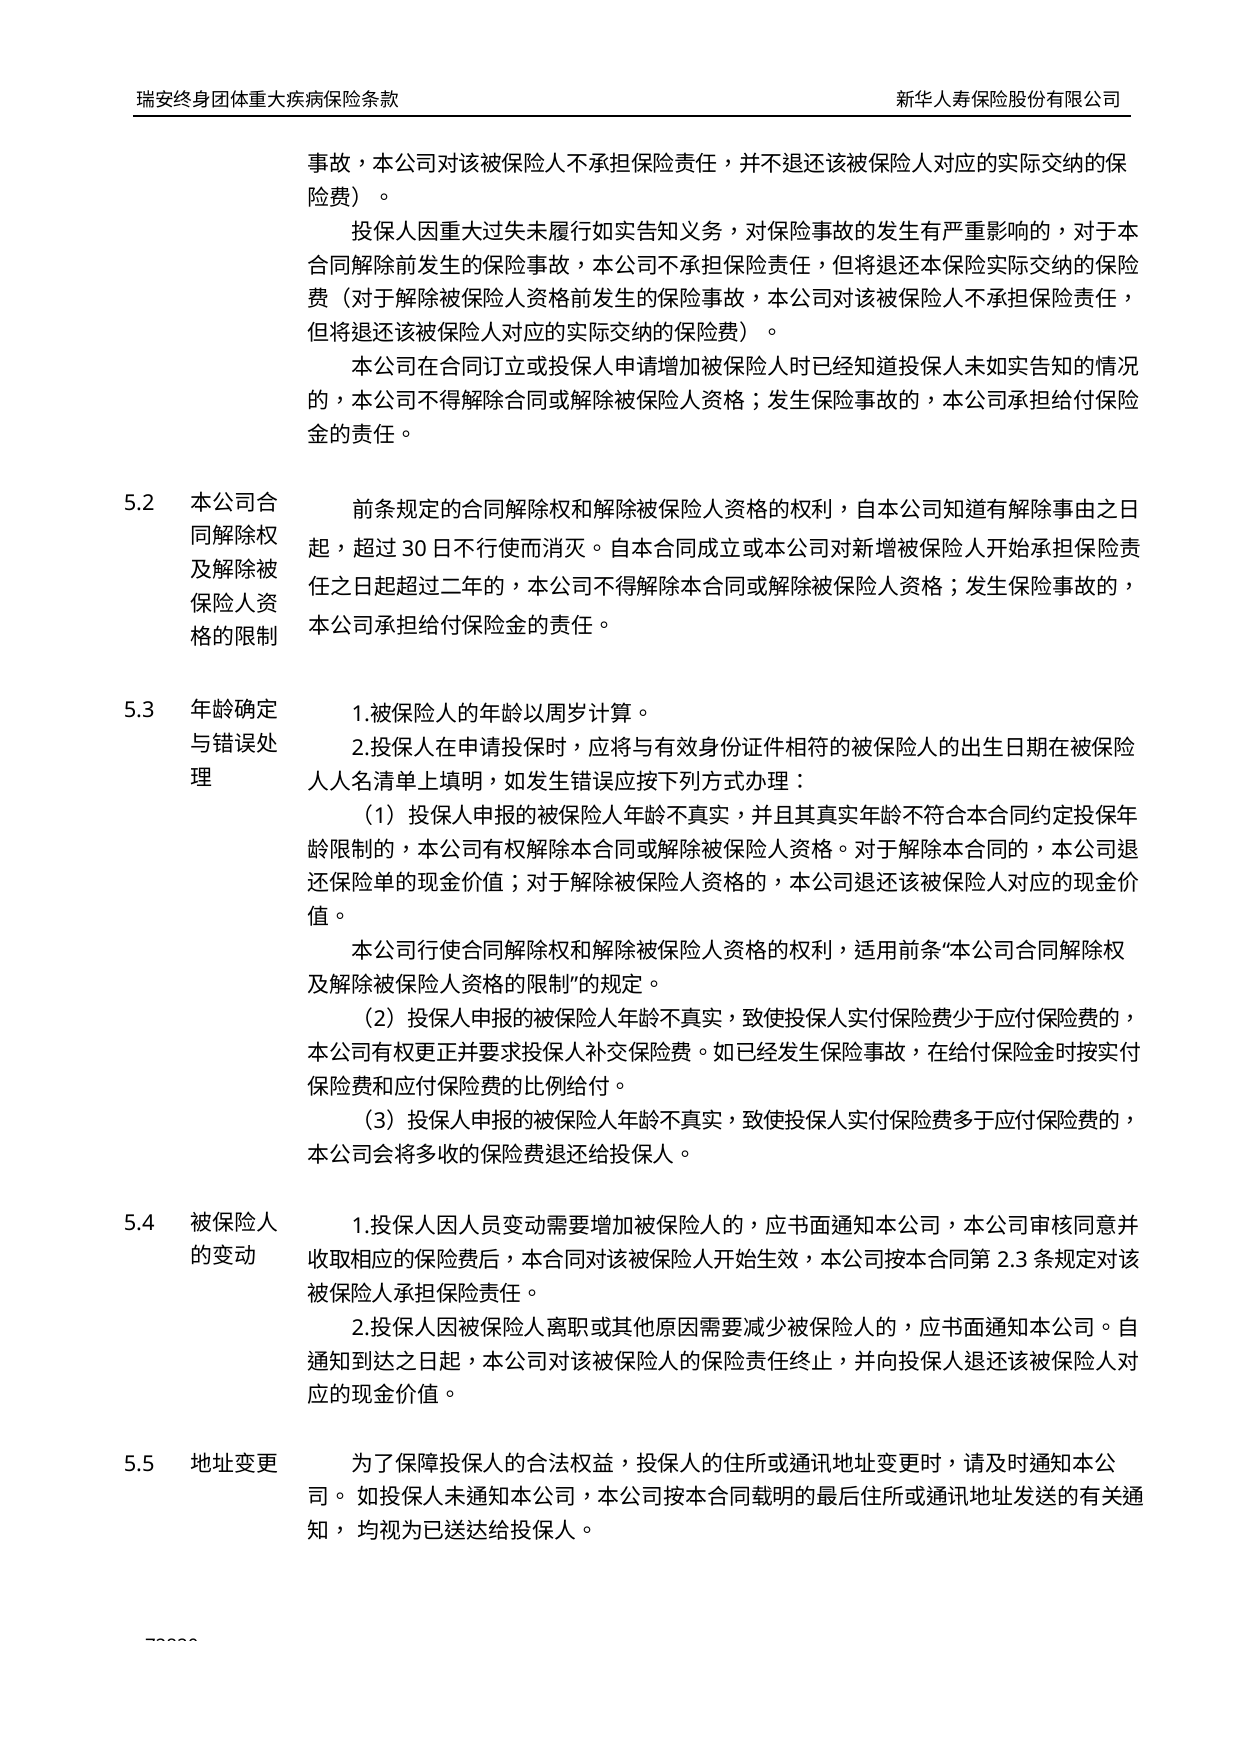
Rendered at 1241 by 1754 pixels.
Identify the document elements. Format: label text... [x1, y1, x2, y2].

text （3）投保人申报的被保险人年龄不真实，致使投保人实付保险费多于应付保险费的，本公司会将多收的保险费退还给投保人。 [308, 1105, 1152, 1168]
list 年龄确定与错误处理 [123, 694, 278, 792]
text 本公司在合同订立或投保人申请增加被保险人时已经知道投保人未如实告知的情况的，本公司不得解除合同或解除被保险人资格；发生保险事故的，本公司承担给付保险金的责任。 [308, 351, 1140, 448]
text 前条规定的合同解除权和解除被保险人资格的权利，自本公司知道有解除事由之日起，超过30日不行使而消灭。自本合同成立或本公司对新增被保险人开始承担保险责任之日起超过二年的，本公司不得解除本合同或解除被保险人资格；发生保险事故的，本公司承担给付保险金的责任。 [308, 494, 1141, 640]
list 地址变更 为了保障投保人的合法权益，投保人的住所或通讯地址变更时，请及时通知本公司。 如投保人未通知本公司，本公司按本合同载明的最后住所或通讯地址发送的有关通知， 均视为已送达给投保人。 [123, 1447, 1152, 1544]
text 投保人因重大过失未履行如实告知义务，对保险事故的发生有严重影响的，对于本合同解除前发生的保险事故，本公司不承担保险责任，但将退还本保险实际交纳的保险费（对于解除被保险人资格前发生的保险事故，本公司对该被保险人不承担保险责任， 但将退还该被保险人对应的实际交纳的保险费）。 [308, 216, 1140, 347]
text 2.投保人在申请投保时，应将与有效身份证件相符的被保险人的出生日期在被保险人人名清单上填明，如发生错误应按下列方式办理： [308, 732, 1140, 795]
list 本公司合同解除权及解除被保险人资格的限制 [123, 487, 278, 651]
text 本公司行使合同解除权和解除被保险人资格的权利，适用前条“本公司合同解除权及解除被保险人资格的限制”的规定。 [308, 935, 1140, 999]
text （2）投保人申报的被保险人年龄不真实，致使投保人实付保险费少于应付保险费的，本公司有权更正并要求投保人补交保险费。如已经发生保险事故，在给付保险金时按实付保险费和应付保险费的比例给付。 [308, 1003, 1152, 1100]
text 1.被保险人的年龄以周岁计算。 [351, 698, 1163, 728]
text 1.投保人因人员变动需要增加被保险人的，应书面通知本公司，本公司审核同意并收取相应的保险费后，本合同对该被保险人开始生效，本公司按本合同第 2.3 条规定对该被保险人承担保险责任。 [308, 1210, 1140, 1307]
list 被保险人的变动 [123, 1207, 278, 1270]
text （1）投保人申报的被保险人年龄不真实，并且其真实年龄不符合本合同约定投保年龄限制的，本公司有权解除本合同或解除被保险人资格。对于解除本合同的，本公司退还保险单的现金价值；对于解除被保险人资格的，本公司退还该被保险人对应的现金价值。 [308, 800, 1142, 931]
text 事故，本公司对该被保险人不承担保险责任，并不退还该被保险人对应的实际交纳的保险费）。 [308, 148, 1140, 211]
text 2.投保人因被保险人离职或其他原因需要减少被保险人的，应书面通知本公司。自通知到达之日起，本公司对该被保险人的保险责任终止，并向投保人退还该被保险人对应的现金价值。 [308, 1312, 1140, 1409]
